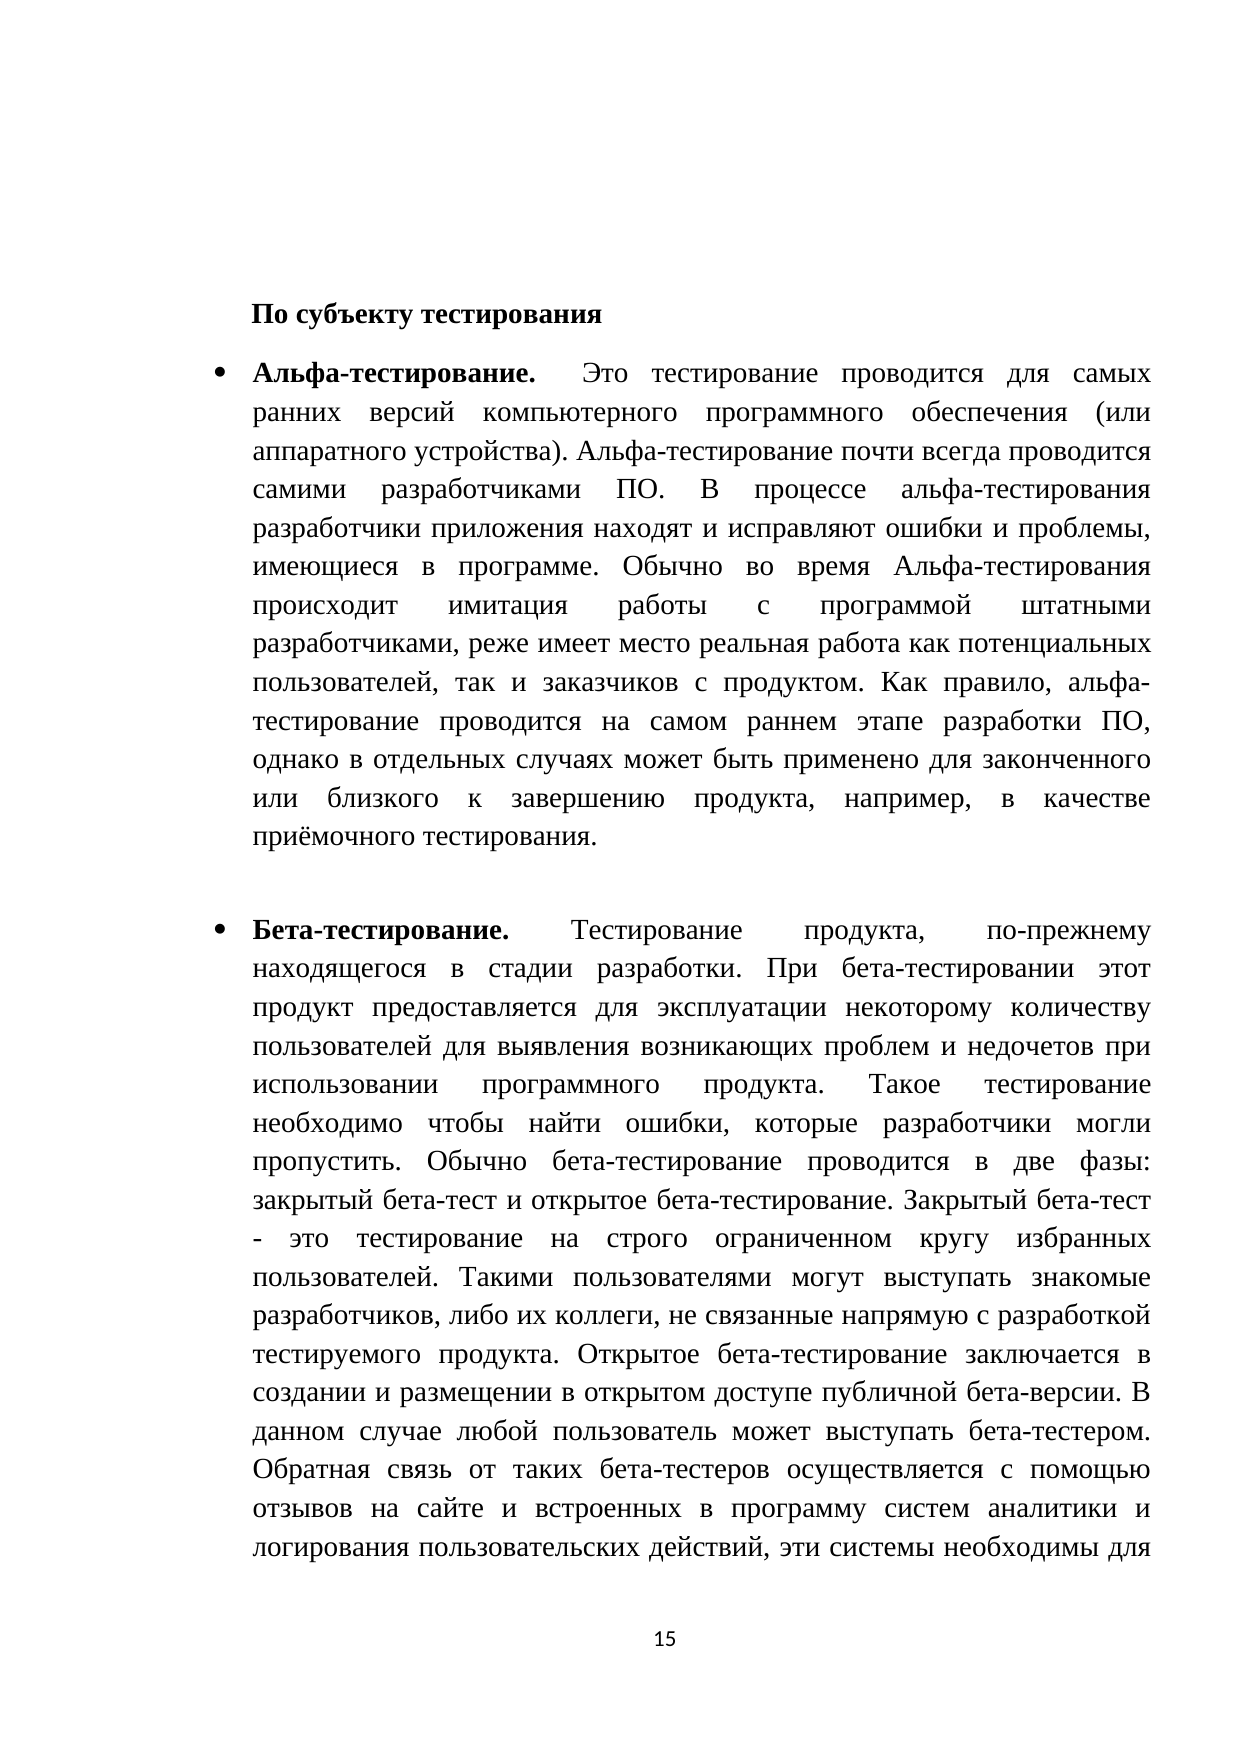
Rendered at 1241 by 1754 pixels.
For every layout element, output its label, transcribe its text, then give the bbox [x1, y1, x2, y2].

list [215, 912, 1152, 1562]
text По субъекту тестирования [177, 296, 1152, 330]
list Альфа-тестирование. Это тестирование проводится для самых ранних версий компьютерного программного обеспечения (или аппаратного устройства). Альфа-тестирование почти всегда проводится самими разработчиками ПО. В процессе альфа-тестирования разработчики приложения находят и исправляют ошибки и проблемы, имеющиеся в программе. Обычно во время Альфа-тестирования происходит имитация работы с программой штатными разработчиками, реже имеет место реальная работа как потенциальных пользователей, так и заказчиков с продуктом. Как правило, альфа-тестирование проводится на самом раннем этапе разработки ПО, однако в отдельных случаях может быть применено для законченного или близкого к завершению продукта, например, в качестве приёмочного тестирования. [215, 356, 1152, 852]
